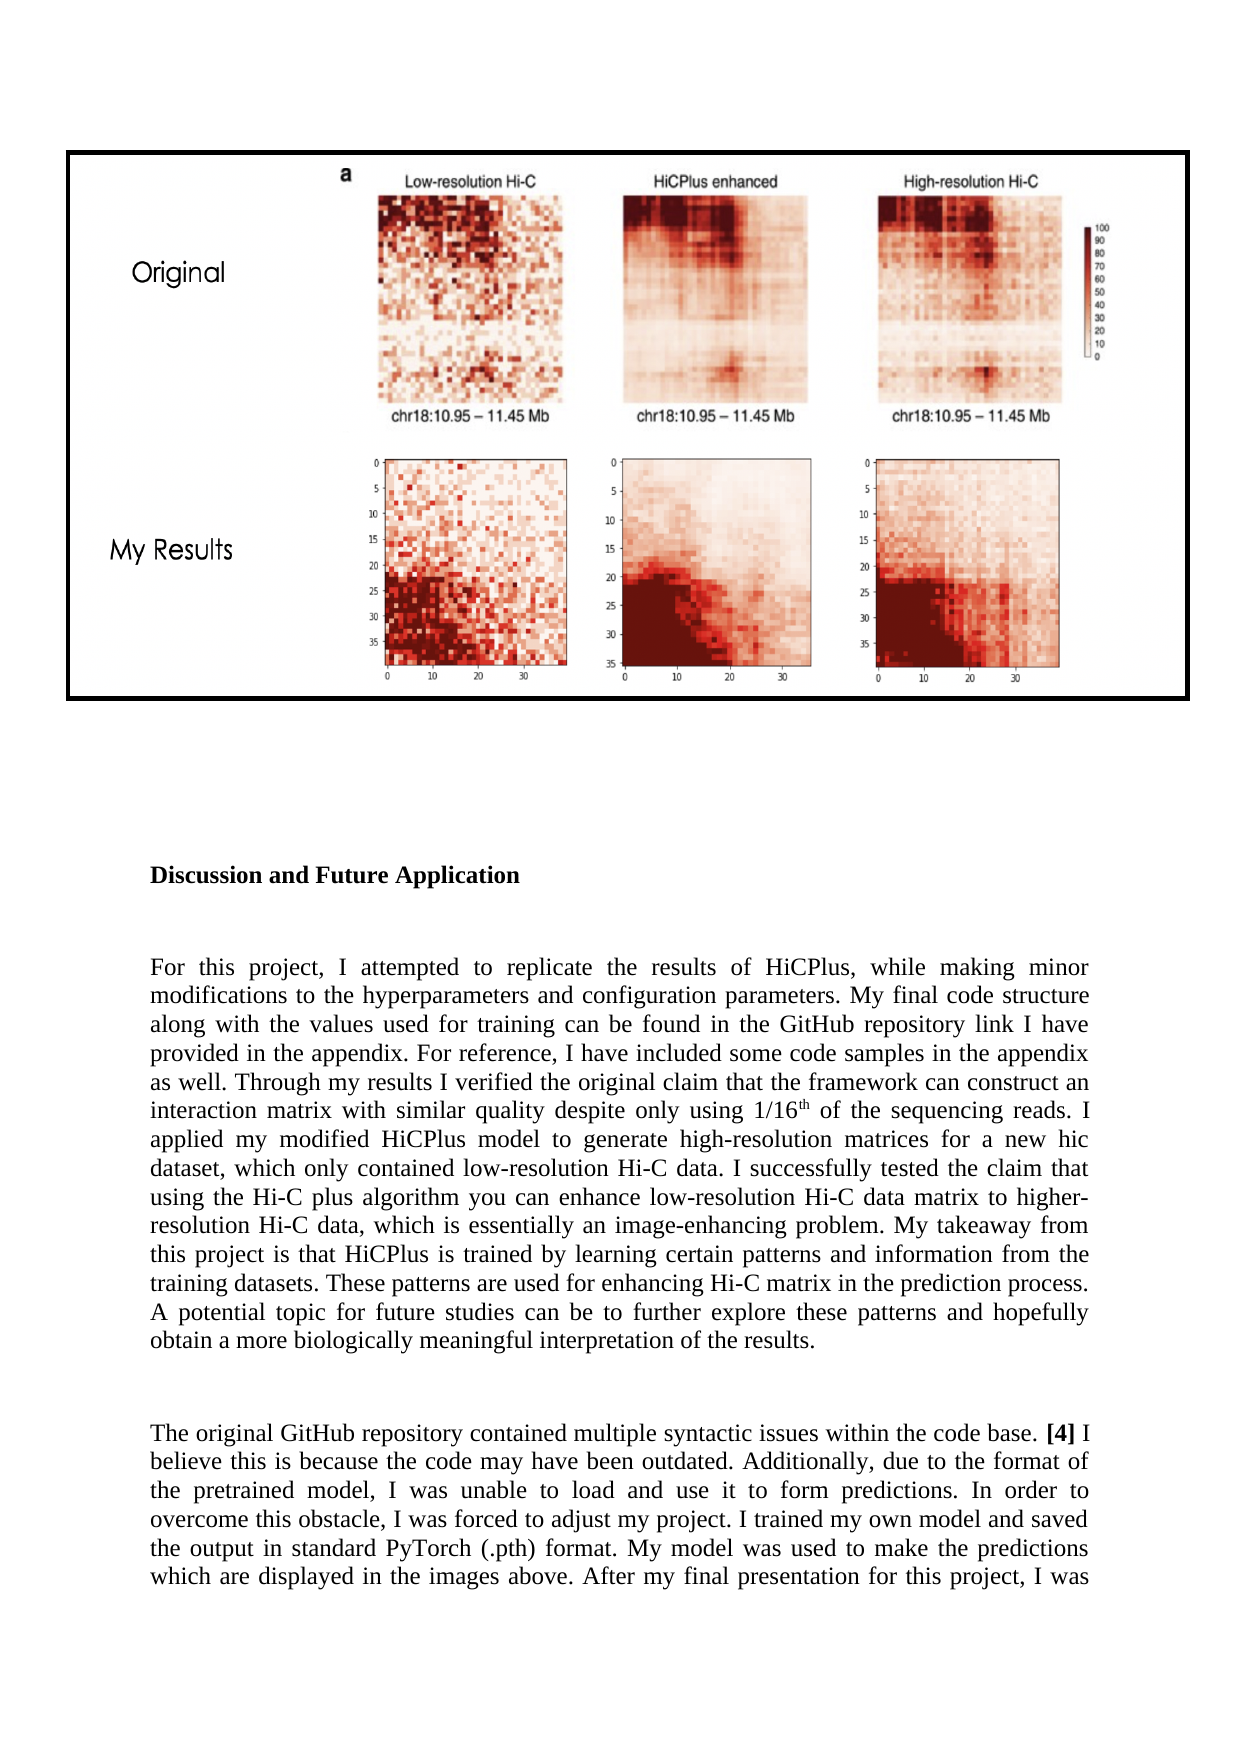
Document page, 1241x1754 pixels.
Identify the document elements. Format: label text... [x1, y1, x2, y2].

text Discussion and Future Application [150, 860, 1090, 888]
picture [70, 155, 1185, 696]
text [150, 1418, 1090, 1590]
text For this project, I attempted to replicate the results of HiCPlus, while making minor modifications to the hyperparameters and configuration parameters. My final code structure along with the values used for training can be found in the GitHub repository link I have provided in the appendix. For reference, I have included some code samples in the appendix as well. Through my results I verified the original claim that the framework can construct an interaction matrix with similar quality despite only using 1/16th of the sequencing reads. I applied my modified HiCPlus model to generate high-resolution matrices for a new hic dataset, which only contained low-resolution Hi-C data. I successfully tested the claim that using the Hi-C plus algorithm you can enhance low-resolution Hi-C data matrix to higher-resolution Hi-C data, which is essentially an image-enhancing problem. My takeaway from this project is that HiCPlus is trained by learning certain patterns and information from the training datasets. These patterns are used for enhancing Hi-C matrix in the prediction process. A potential topic for future studies can be to further explore these patterns and hopefully obtain a more biologically meaningful interpretation of the results. [150, 952, 1090, 1354]
